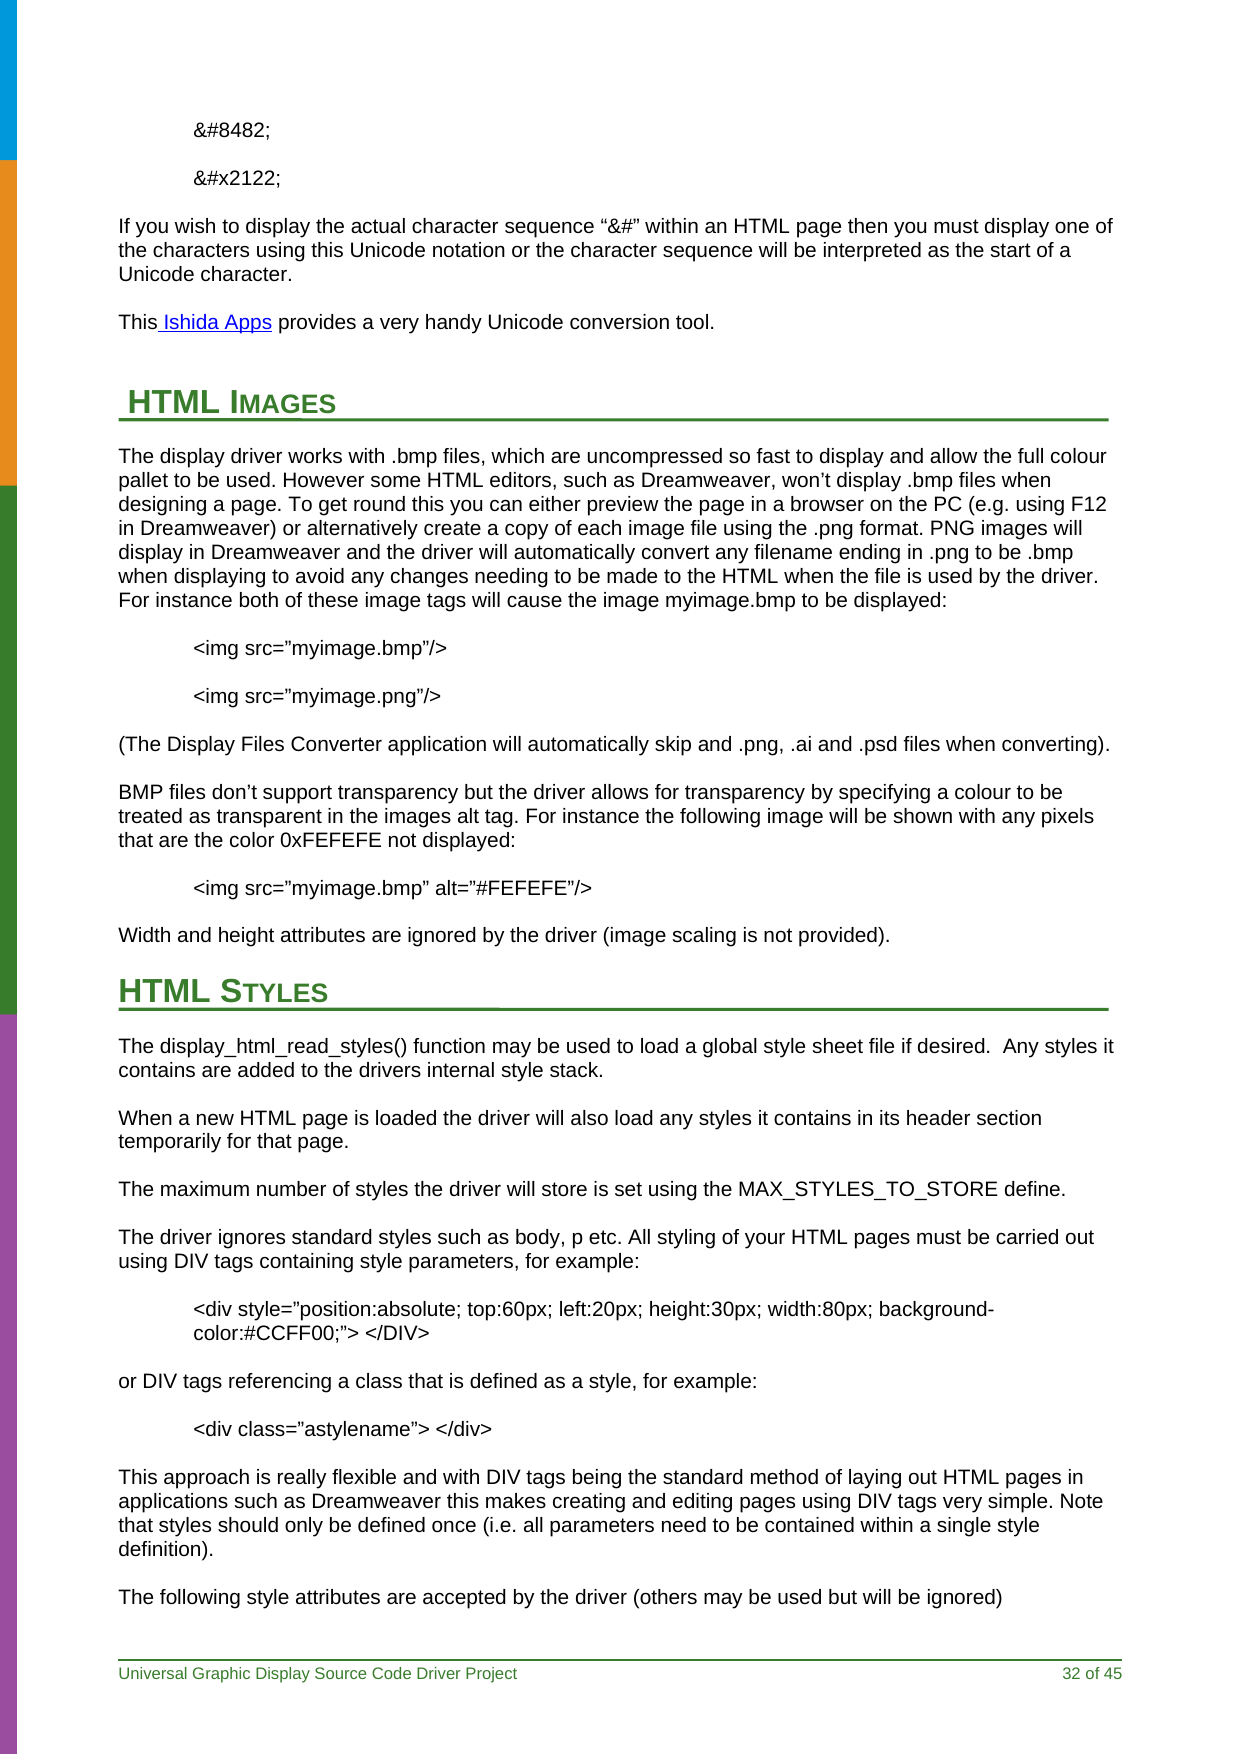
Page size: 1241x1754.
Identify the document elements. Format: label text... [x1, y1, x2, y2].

text The display_html_read_styles() function may be used to load a global style sheet file if desired. Any styles it contains are added to the drivers internal style stack. [118, 1033, 1122, 1081]
picture [0, 161, 17, 1754]
text This approach is really flexible and with DIV tags being the standard method of laying out HTML pages in applications such as Dreamweaver this makes creating and editing pages using DIV tags very simple. Note that styles should only be defined once (i.e. all parameters need to be contained within a single style definition). [118, 1465, 1122, 1561]
text <img src=”myimage.bmp”/> [193, 636, 1122, 660]
text This Ishida Apps provides a very handy Unicode conversion tool. [118, 310, 1122, 334]
text &#8482; [193, 118, 1122, 142]
text &#x2122; [193, 166, 1122, 190]
text The display driver works with .bmp files, which are uncompressed so fast to display and allow the full colour pallet to be used. However some HTML editors, such as Dreamweaver, won’t display .bmp files when designing a page. To get round this you can either preview the page in a browser on the PC (e.g. using F12 in Dreamweaver) or alternatively create a copy of each image file using the .png format. PNG images will display in Dreamweaver and the driver will automatically convert any filename ending in .png to be .bmp when displaying to avoid any changes needing to be made to the HTML when the file is used by the driver. For instance both of these image tags will cause the image myimage.bmp to be displayed: [118, 444, 1122, 612]
text <div class=”astylename”> </div> [118, 1417, 1122, 1441]
subtitle HTML Images [118, 382, 1122, 420]
text Width and height attributes are ignored by the driver (image scaling is not provided). [118, 923, 1122, 947]
text The following style attributes are accepted by the driver (others may be used but will be ignored) [118, 1584, 1122, 1608]
text <div style=”position:absolute; top:60px; left:20px; height:30px; width:80px; background-color:#CCFF00;”> </DIV> [193, 1297, 1122, 1345]
text When a new HTML page is loaded the driver will also load any styles it contains in its header section temporarily for that page. [118, 1105, 1122, 1153]
text <img src=”myimage.bmp” alt=”#FEFEFE”/> [118, 875, 1122, 899]
text <img src=”myimage.png”/> [193, 684, 1122, 708]
text The maximum number of styles the driver will store is set using the MAX_STYLES_TO_STORE define. [118, 1177, 1122, 1201]
text The driver ignores standard styles such as body, p etc. All styling of your HTML pages must be carried out using DIV tags containing style parameters, for example: [118, 1225, 1122, 1273]
text BMP files don’t support transparency but the driver allows for transparency by specifying a colour to be treated as transparent in the images alt tag. For instance the following image will be shown with any pixels that are the color 0xFEFEFE not displayed: [118, 779, 1122, 851]
text If you wish to display the actual character sequence “&#” within an HTML page then you must display one of the characters using this Unicode notation or the character sequence will be interpreted as the start of a Unicode character. [118, 214, 1122, 286]
subtitle HTML Styles [118, 971, 1122, 1009]
text (The Display Files Converter application will automatically skip and .png, .ai and .psd files when converting). [118, 732, 1122, 756]
text or DIV tags referencing a class that is defined as a style, for example: [118, 1369, 1122, 1393]
